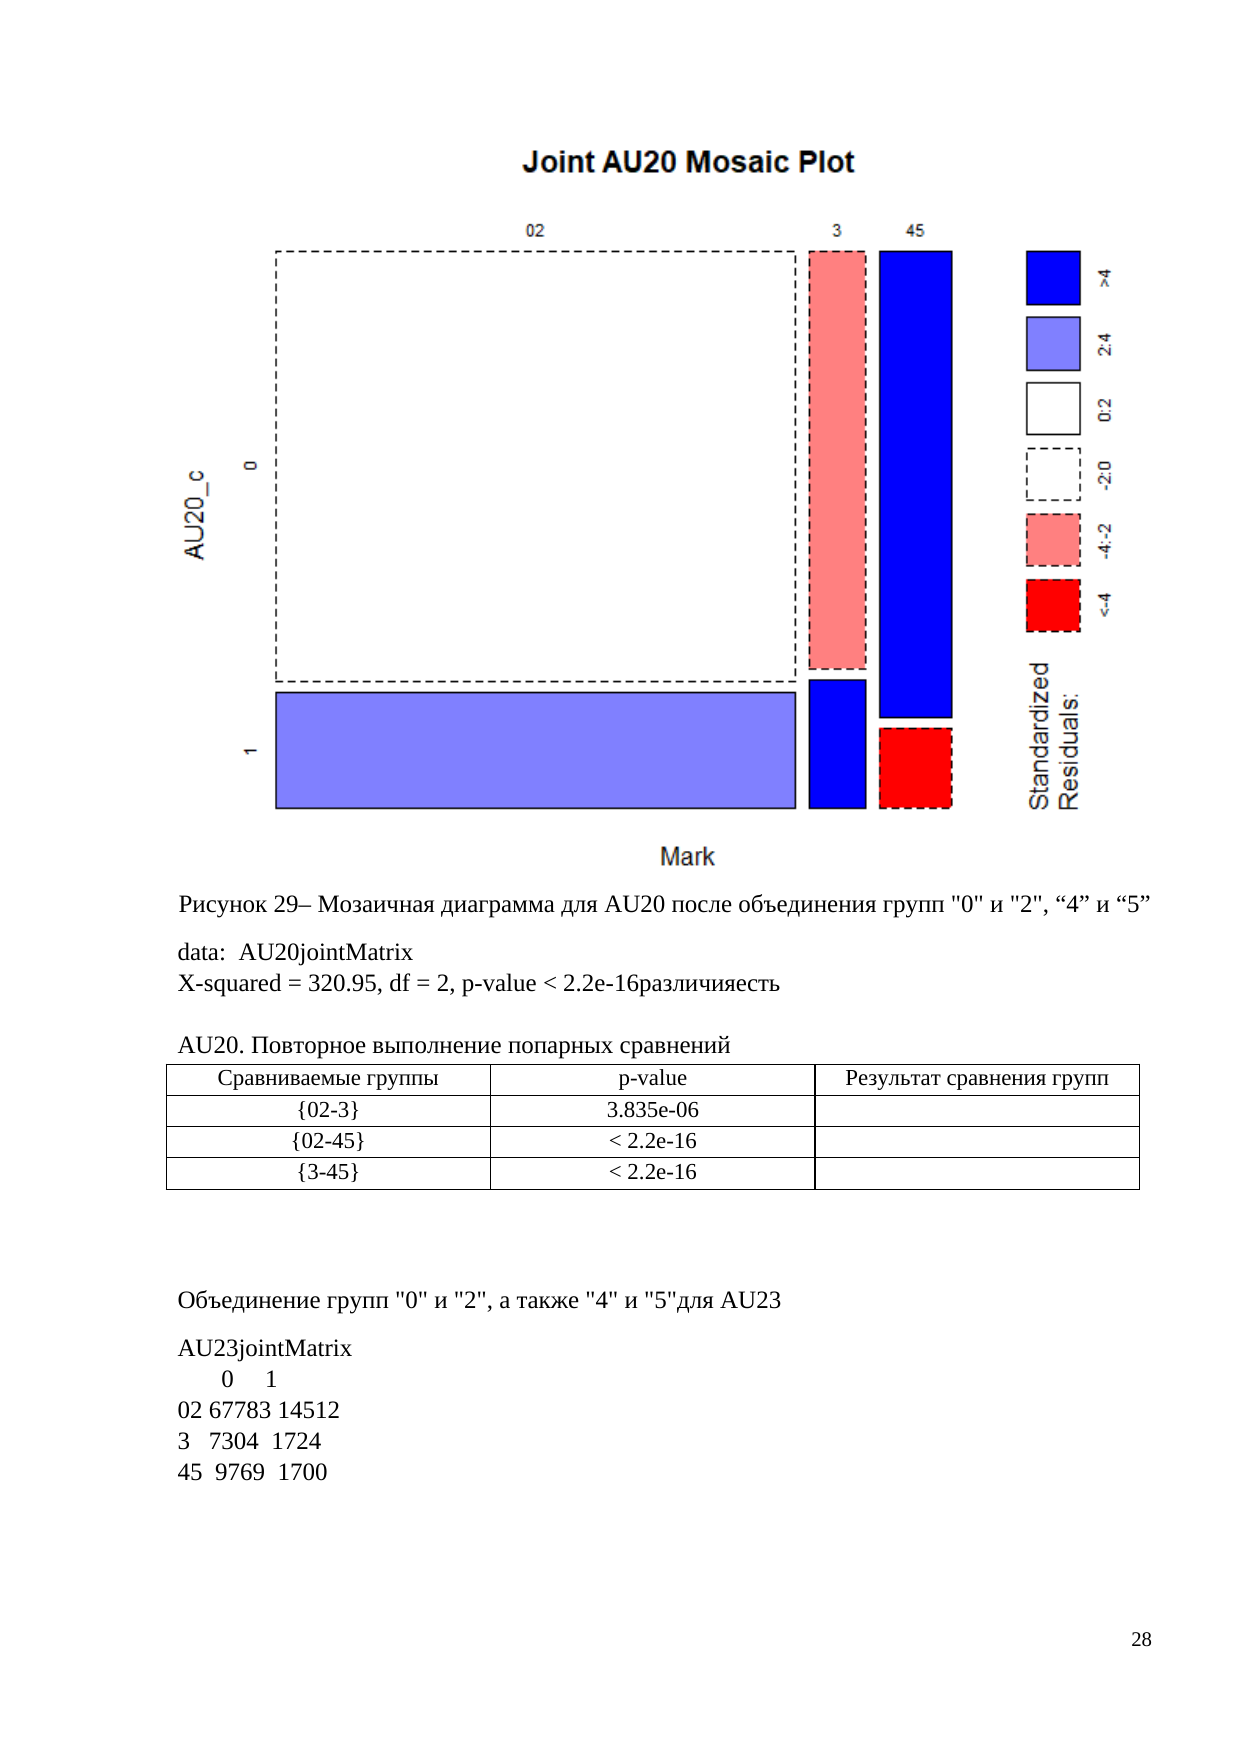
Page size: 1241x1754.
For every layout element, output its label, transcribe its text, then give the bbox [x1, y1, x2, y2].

text Объединение групп "0" и "2", а также "4" и "5"для AU23 [177, 1285, 1152, 1314]
text Рисунок 29– Мозаичная диаграмма для AU20 после объединения групп "0" и "2", “4” и “5” [177, 889, 1152, 918]
table_cell 3.835e-06 [491, 1096, 814, 1126]
table_header Сравниваемые группы [167, 1065, 490, 1095]
text AU20. Повторное выполнение попарных сравнений [177, 1030, 1152, 1059]
table_cell < 2.2e-16 [491, 1127, 814, 1157]
text data: AU20jointMatrix [177, 937, 1152, 966]
table_cell {3-45} [167, 1158, 490, 1188]
text 0 1 [177, 1364, 1152, 1392]
text 02 67783 14512 [177, 1395, 1152, 1423]
table_cell [816, 1158, 1139, 1188]
table_cell {02-3} [167, 1096, 490, 1126]
text 3 7304 1724 [177, 1426, 1152, 1454]
table_cell {02-45} [167, 1127, 490, 1157]
text AU23jointMatrix [177, 1333, 1152, 1361]
table_header p-value [491, 1065, 814, 1095]
table_cell < 2.2e-16 [491, 1158, 814, 1188]
table_cell [816, 1127, 1139, 1157]
picture [177, 118, 1139, 886]
table_header Результат сравнения групп [816, 1065, 1139, 1095]
text 45 9769 1700 [177, 1457, 1152, 1486]
text X-squared = 320.95, df = 2, p-value < 2.2e-16различияесть [177, 968, 1152, 997]
table_cell [816, 1096, 1139, 1126]
